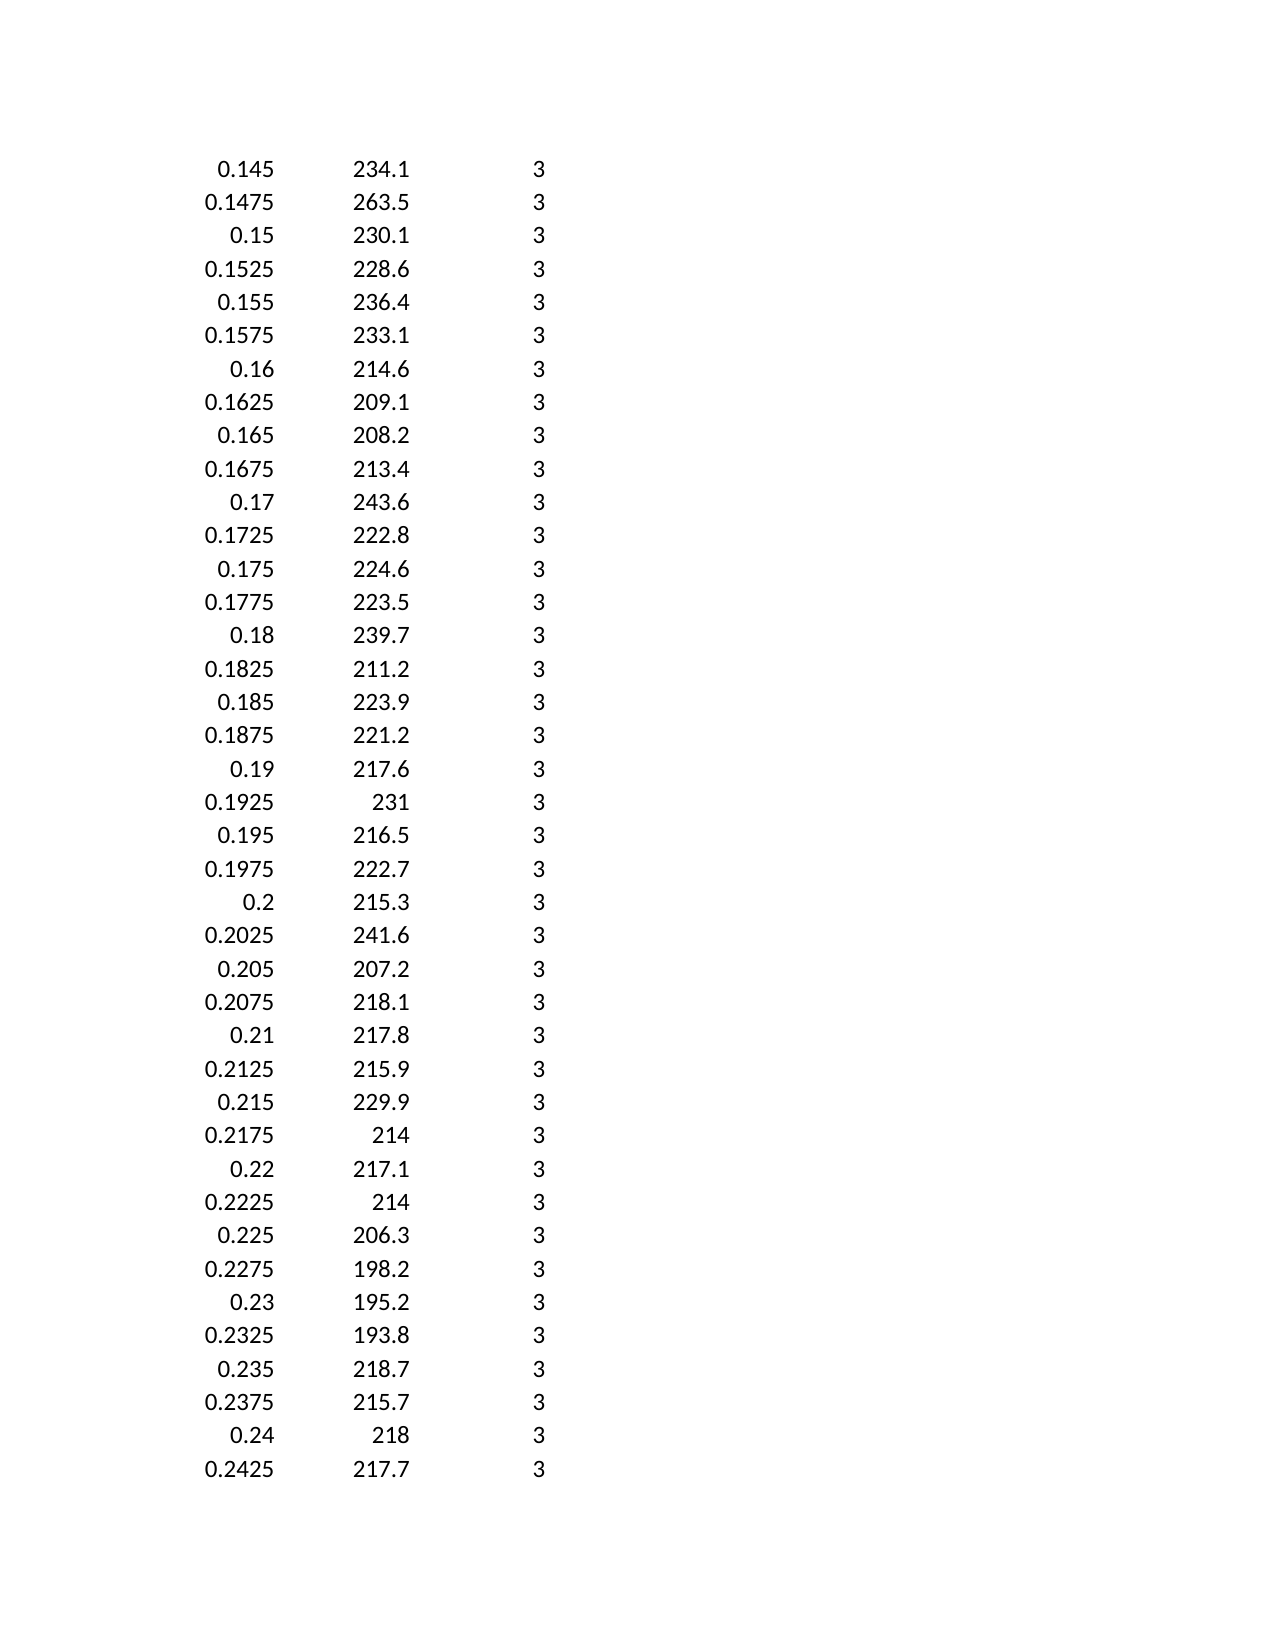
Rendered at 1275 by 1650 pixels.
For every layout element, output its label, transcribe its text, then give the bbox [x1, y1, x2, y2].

table_cell 211.2 [285, 650, 421, 683]
table_cell 3 [421, 250, 556, 283]
table_cell 213.4 [285, 450, 421, 483]
table_cell 0.175 [150, 550, 285, 583]
table_cell 263.5 [285, 183, 421, 217]
table_cell 0.1575 [150, 317, 285, 350]
table_cell 3 [421, 450, 556, 483]
table_cell 0.1775 [150, 583, 285, 617]
table_cell 3 [421, 550, 556, 583]
table_cell 3 [421, 283, 556, 317]
table_cell 3 [421, 650, 556, 683]
table_cell 0.1675 [150, 450, 285, 483]
table_cell 3 [421, 617, 556, 650]
table_cell 3 [421, 517, 556, 550]
table_cell 3 [421, 383, 556, 417]
table_cell 214.6 [285, 350, 421, 383]
table_cell 0.1475 [150, 183, 285, 217]
table_cell 0.16 [150, 350, 285, 383]
table_cell 224.6 [285, 550, 421, 583]
table_cell 233.1 [285, 317, 421, 350]
table_cell 0.17 [150, 483, 285, 517]
table_cell 3 [421, 183, 556, 217]
table_cell 3 [421, 150, 556, 183]
table_cell 0.1625 [150, 383, 285, 417]
table_cell 223.5 [285, 583, 421, 617]
table_cell 222.8 [285, 517, 421, 550]
table_cell 0.155 [150, 283, 285, 317]
table_cell 3 [421, 317, 556, 350]
table_cell 0.145 [150, 150, 285, 183]
table_cell 209.1 [285, 383, 421, 417]
table_cell 234.1 [285, 150, 421, 183]
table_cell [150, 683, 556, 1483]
table_cell 0.15 [150, 217, 285, 250]
table_cell 0.165 [150, 417, 285, 450]
table_cell 228.6 [285, 250, 421, 283]
table_cell 3 [421, 417, 556, 450]
table_cell 208.2 [285, 417, 421, 450]
table_cell 3 [421, 217, 556, 250]
table_cell 3 [421, 350, 556, 383]
table_cell 0.18 [150, 617, 285, 650]
table_cell 243.6 [285, 483, 421, 517]
table_cell 239.7 [285, 617, 421, 650]
table_cell 3 [421, 483, 556, 517]
table_cell 0.1725 [150, 517, 285, 550]
table_cell 0.1525 [150, 250, 285, 283]
table_cell 230.1 [285, 217, 421, 250]
table_cell 0.1825 [150, 650, 285, 683]
table_cell 236.4 [285, 283, 421, 317]
table_cell 3 [421, 583, 556, 617]
